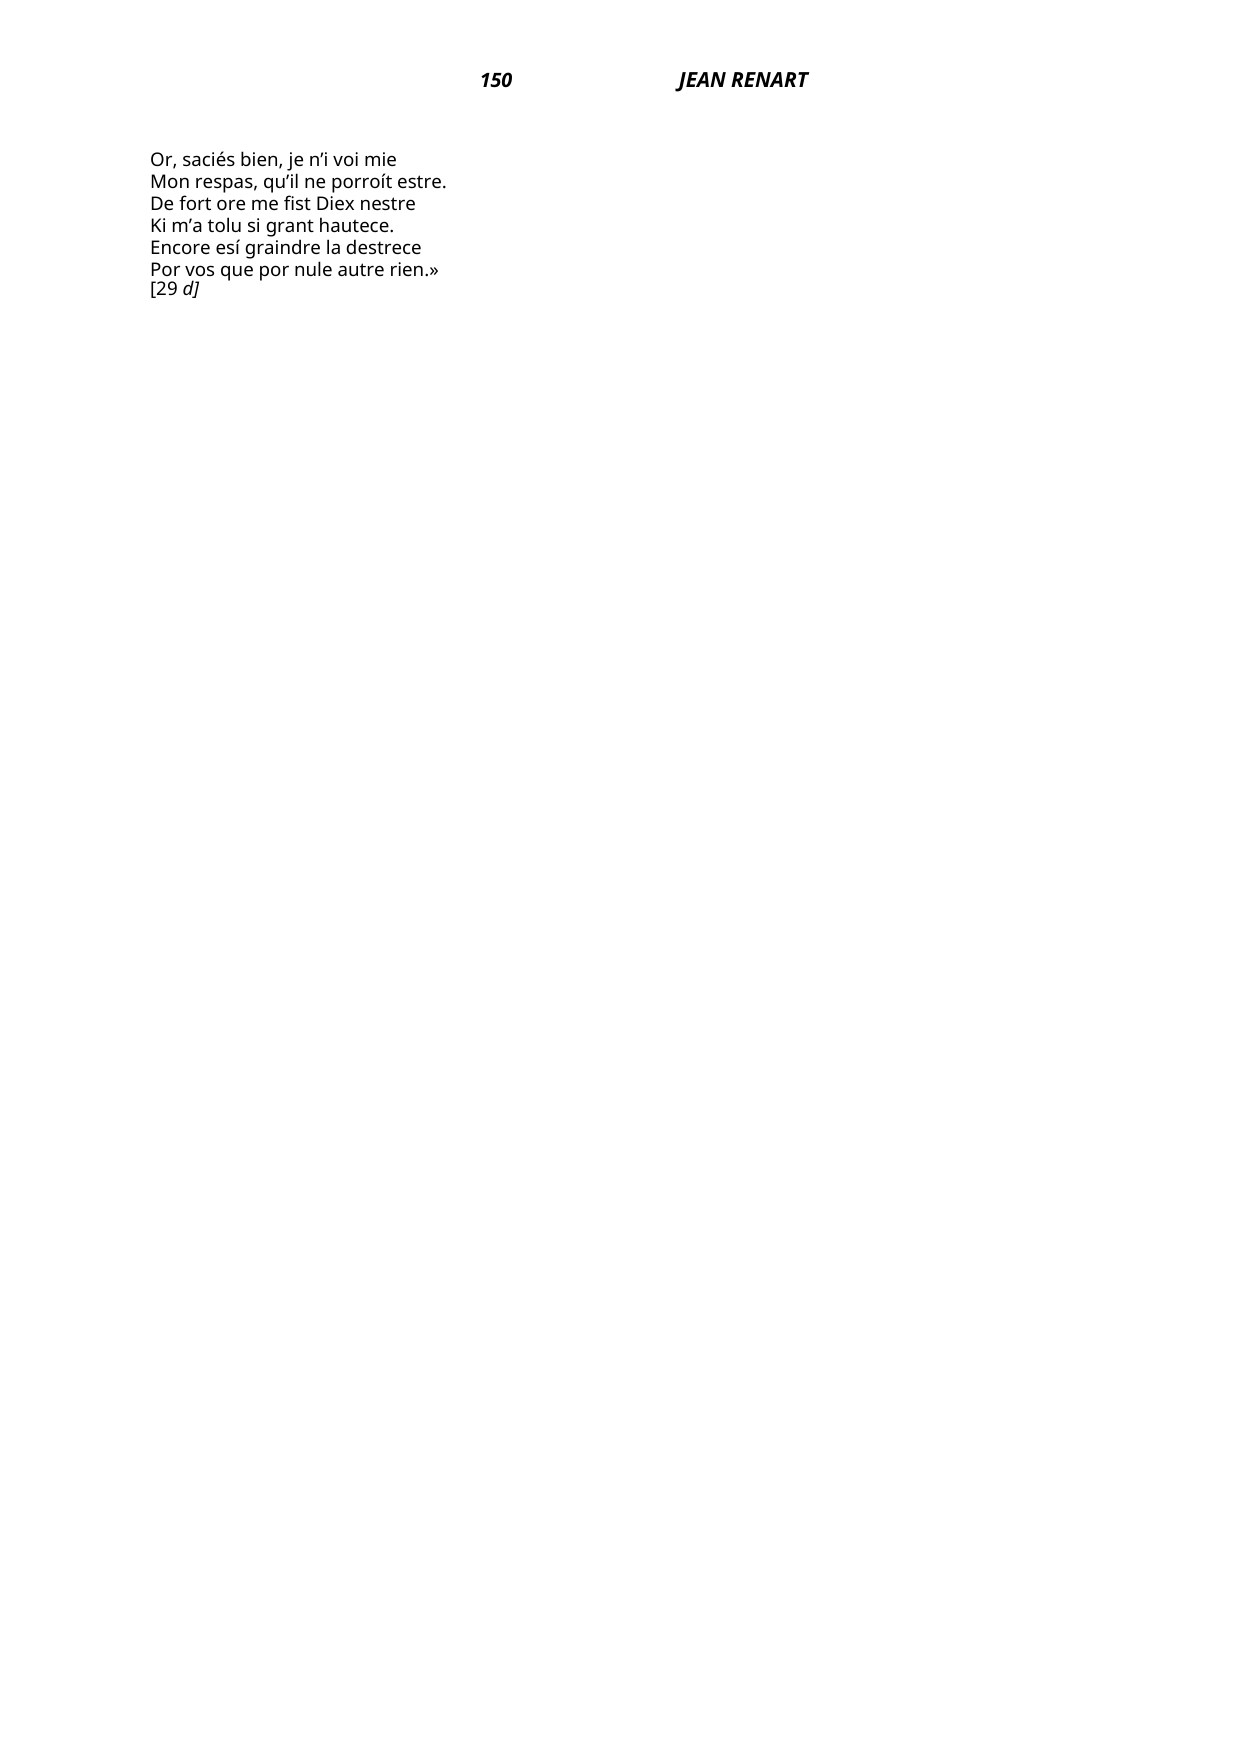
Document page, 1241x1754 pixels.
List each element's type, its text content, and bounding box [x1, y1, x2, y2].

text Or, saciés bien, je n’i voi mie Mon respas, qu’il ne porroít estre. De fort ore me fist Diex nestre Ki m’a tolu si grant hautece. [150, 149, 1090, 237]
text [29 d] [150, 281, 1090, 299]
text Encore esí graindre la destrece Por vos que por nule autre rien.» [150, 237, 1090, 281]
